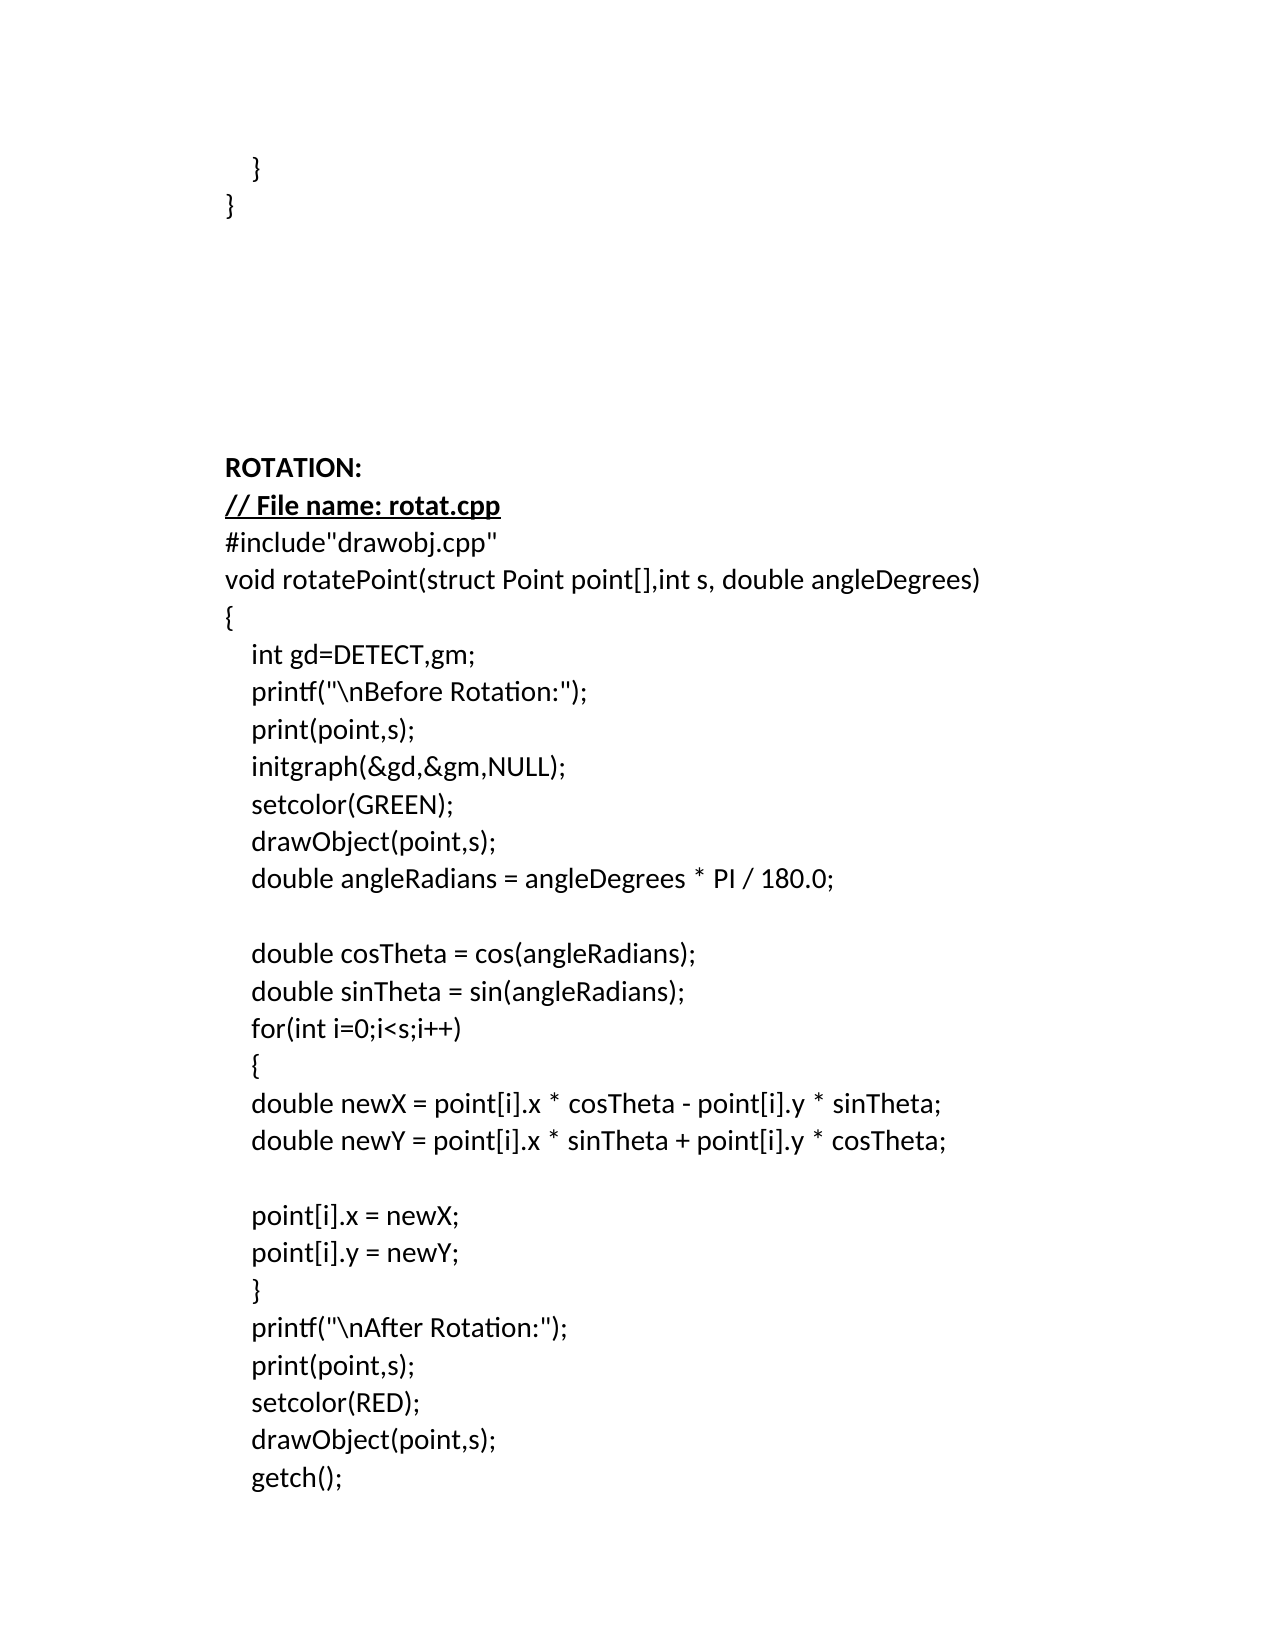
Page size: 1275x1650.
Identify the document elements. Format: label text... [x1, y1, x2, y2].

list setcolor(GREEN); [225, 786, 1125, 821]
list double angleRadians = angleDegrees * PI / 180.0; [225, 861, 1125, 896]
list printf("\nAfter Rotation:"); [225, 1309, 1125, 1345]
list printf("\nBefore Rotation:"); [225, 673, 1125, 709]
list } [225, 150, 1125, 186]
list setcolor(RED); [225, 1384, 1125, 1420]
list print(point,s); [225, 711, 1125, 747]
list void rotatePoint(struct Point point[],int s, double angleDegrees) [225, 561, 1125, 597]
list double sinTheta = sin(angleRadians); [225, 973, 1125, 1008]
list // File name: rotat.cpp [225, 487, 1125, 522]
list for(int i=0;i<s;i++) [225, 1010, 1125, 1046]
list double newX = point[i].x * cosTheta - point[i].y * sinTheta; [225, 1085, 1125, 1121]
list initgraph(&gd,&gm,NULL); [225, 748, 1125, 784]
list ROTATION: [225, 449, 1125, 485]
list #include"drawobj.cpp" [225, 524, 1125, 559]
list } [225, 1272, 1125, 1307]
list point[i].x = newX; [225, 1197, 1125, 1233]
list } [225, 187, 1125, 223]
list { [225, 1047, 1125, 1083]
list getch(); [225, 1459, 1125, 1494]
list print(point,s); [225, 1347, 1125, 1382]
list { [225, 599, 1125, 634]
list double cosTheta = cos(angleRadians); [225, 935, 1125, 971]
list int gd=DETECT,gm; [225, 636, 1125, 672]
list double newY = point[i].x * sinTheta + point[i].y * cosTheta; [225, 1122, 1125, 1158]
list drawObject(point,s); [225, 1421, 1125, 1457]
list drawObject(point,s); [225, 823, 1125, 859]
list point[i].y = newY; [225, 1234, 1125, 1270]
